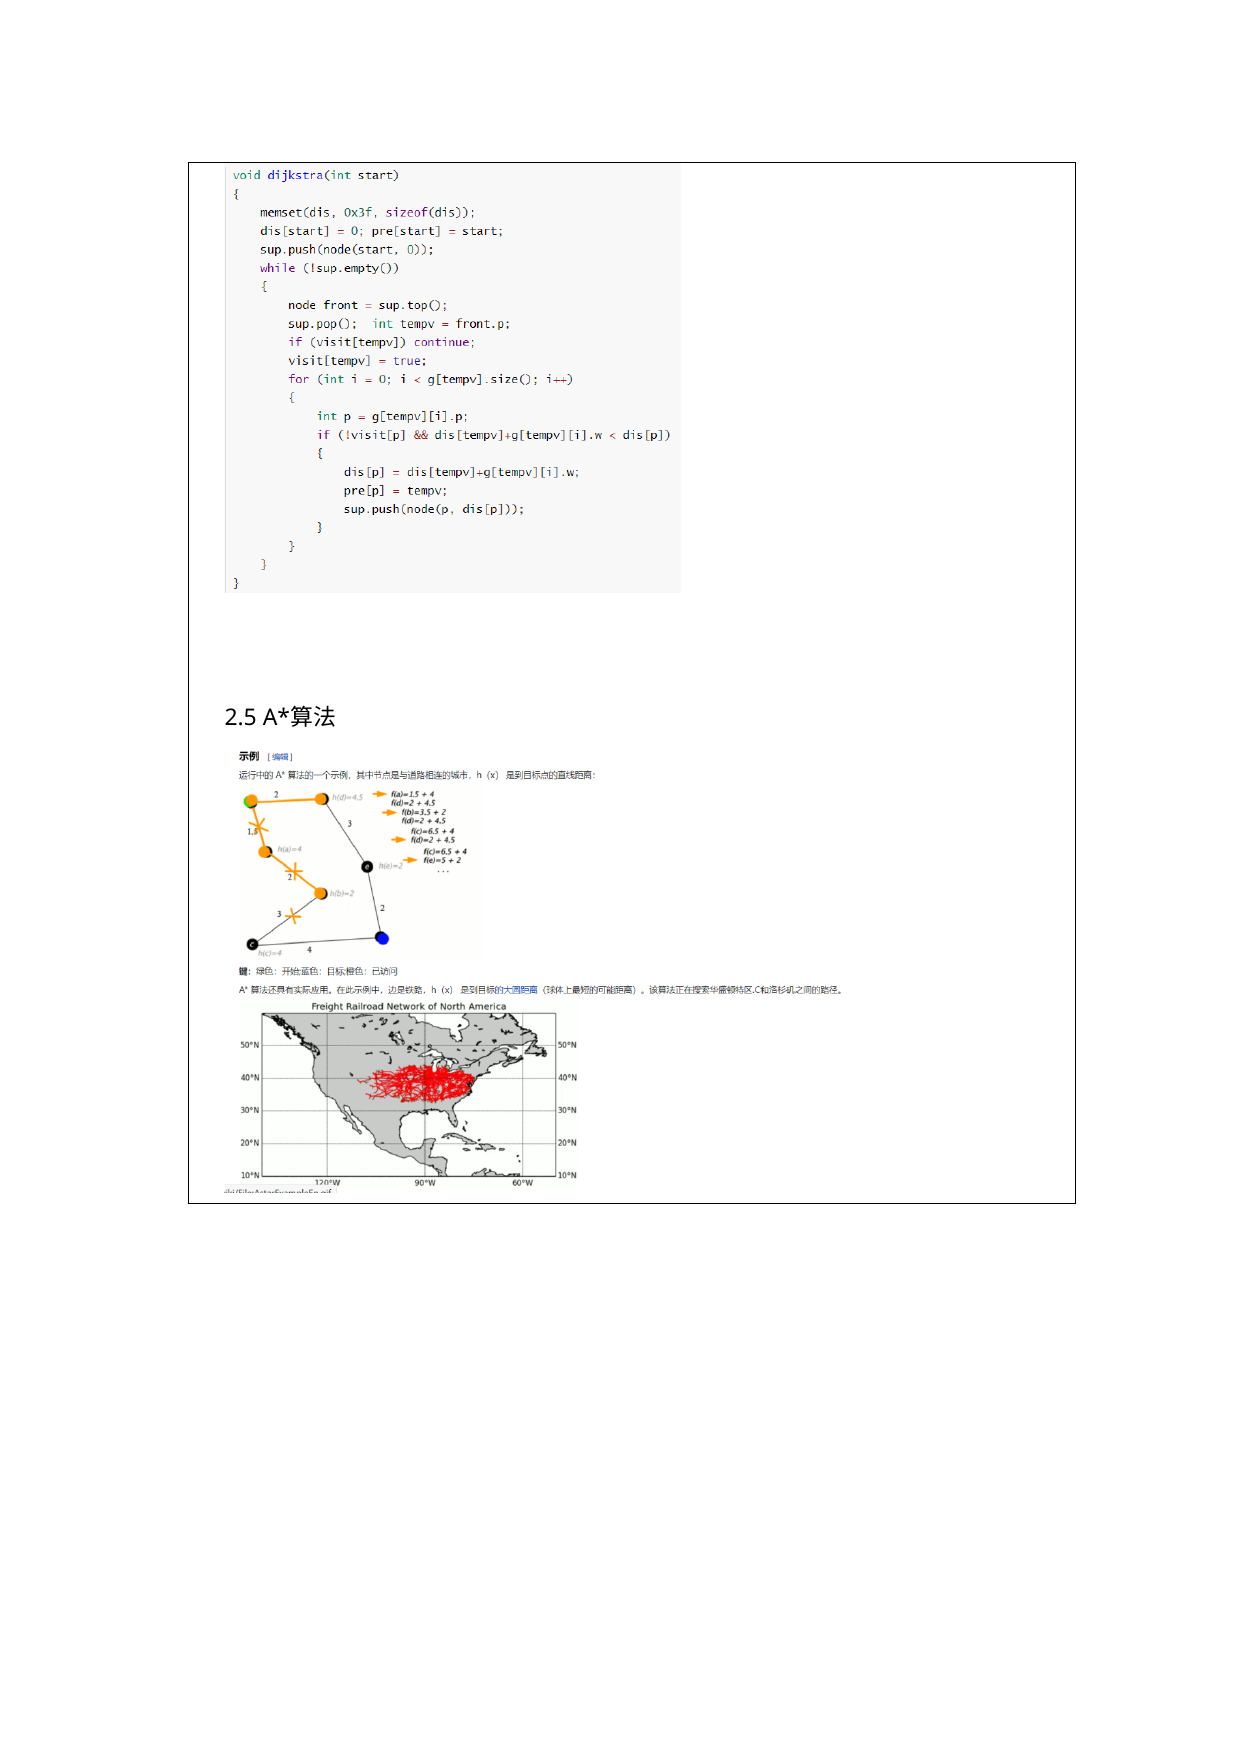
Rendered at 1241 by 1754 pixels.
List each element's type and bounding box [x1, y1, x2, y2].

picture [224, 748, 884, 1193]
picture [224, 163, 681, 593]
table_cell [189, 163, 1075, 1203]
